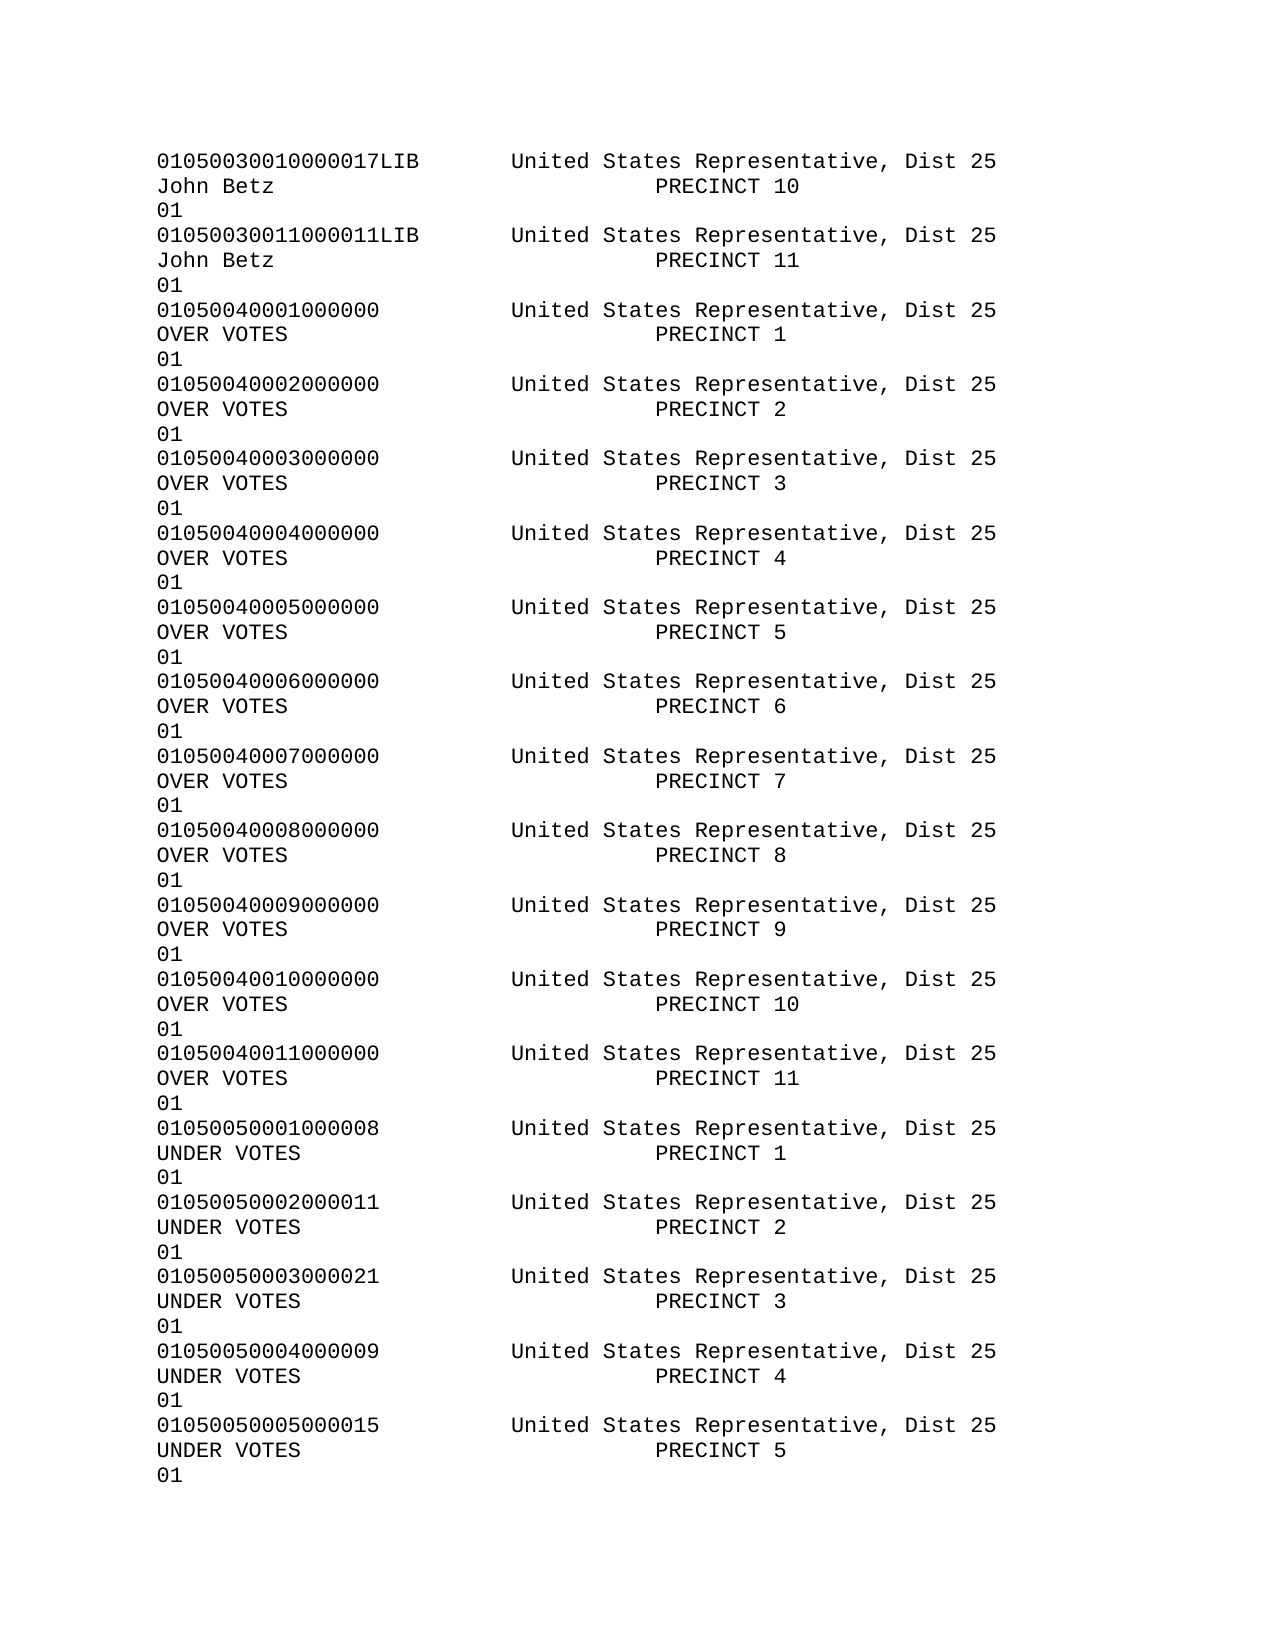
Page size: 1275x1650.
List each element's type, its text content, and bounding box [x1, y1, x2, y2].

text 01050040004000000 United States Representative, Dist 25 OVER VOTES PRECINCT 4 01 [156, 522, 1118, 596]
text 01050050003000021 United States Representative, Dist 25 UNDER VOTES PRECINCT 3 01 [156, 1266, 1118, 1340]
text 01050030010000017LIB United States Representative, Dist 25 John Betz PRECINCT 10 01 [156, 150, 1118, 224]
text 01050040001000000 United States Representative, Dist 25 OVER VOTES PRECINCT 1 01 [156, 299, 1118, 373]
text 01050050004000009 United States Representative, Dist 25 UNDER VOTES PRECINCT 4 01 [156, 1340, 1118, 1414]
text 01050050002000011 United States Representative, Dist 25 UNDER VOTES PRECINCT 2 01 [156, 1191, 1118, 1266]
text 01050040003000000 United States Representative, Dist 25 OVER VOTES PRECINCT 3 01 [156, 447, 1118, 522]
text 01050040002000000 United States Representative, Dist 25 OVER VOTES PRECINCT 2 01 [156, 373, 1118, 447]
text 01050040005000000 United States Representative, Dist 25 OVER VOTES PRECINCT 5 01 [156, 596, 1118, 671]
text 01050050001000008 United States Representative, Dist 25 UNDER VOTES PRECINCT 1 01 [156, 1117, 1118, 1191]
text 01050040008000000 United States Representative, Dist 25 OVER VOTES PRECINCT 8 01 [156, 819, 1118, 894]
text 01050040006000000 United States Representative, Dist 25 OVER VOTES PRECINCT 6 01 [156, 671, 1118, 745]
text 01050030011000011LIB United States Representative, Dist 25 John Betz PRECINCT 11 01 [156, 224, 1118, 299]
text 01050040009000000 United States Representative, Dist 25 OVER VOTES PRECINCT 9 01 [156, 894, 1118, 968]
text 01050040011000000 United States Representative, Dist 25 OVER VOTES PRECINCT 11 01 [156, 1042, 1118, 1117]
text 01050040007000000 United States Representative, Dist 25 OVER VOTES PRECINCT 7 01 [156, 745, 1118, 819]
text 01050040010000000 United States Representative, Dist 25 OVER VOTES PRECINCT 10 01 [156, 968, 1118, 1042]
text 01050050005000015 United States Representative, Dist 25 UNDER VOTES PRECINCT 5 01 [156, 1414, 1118, 1489]
